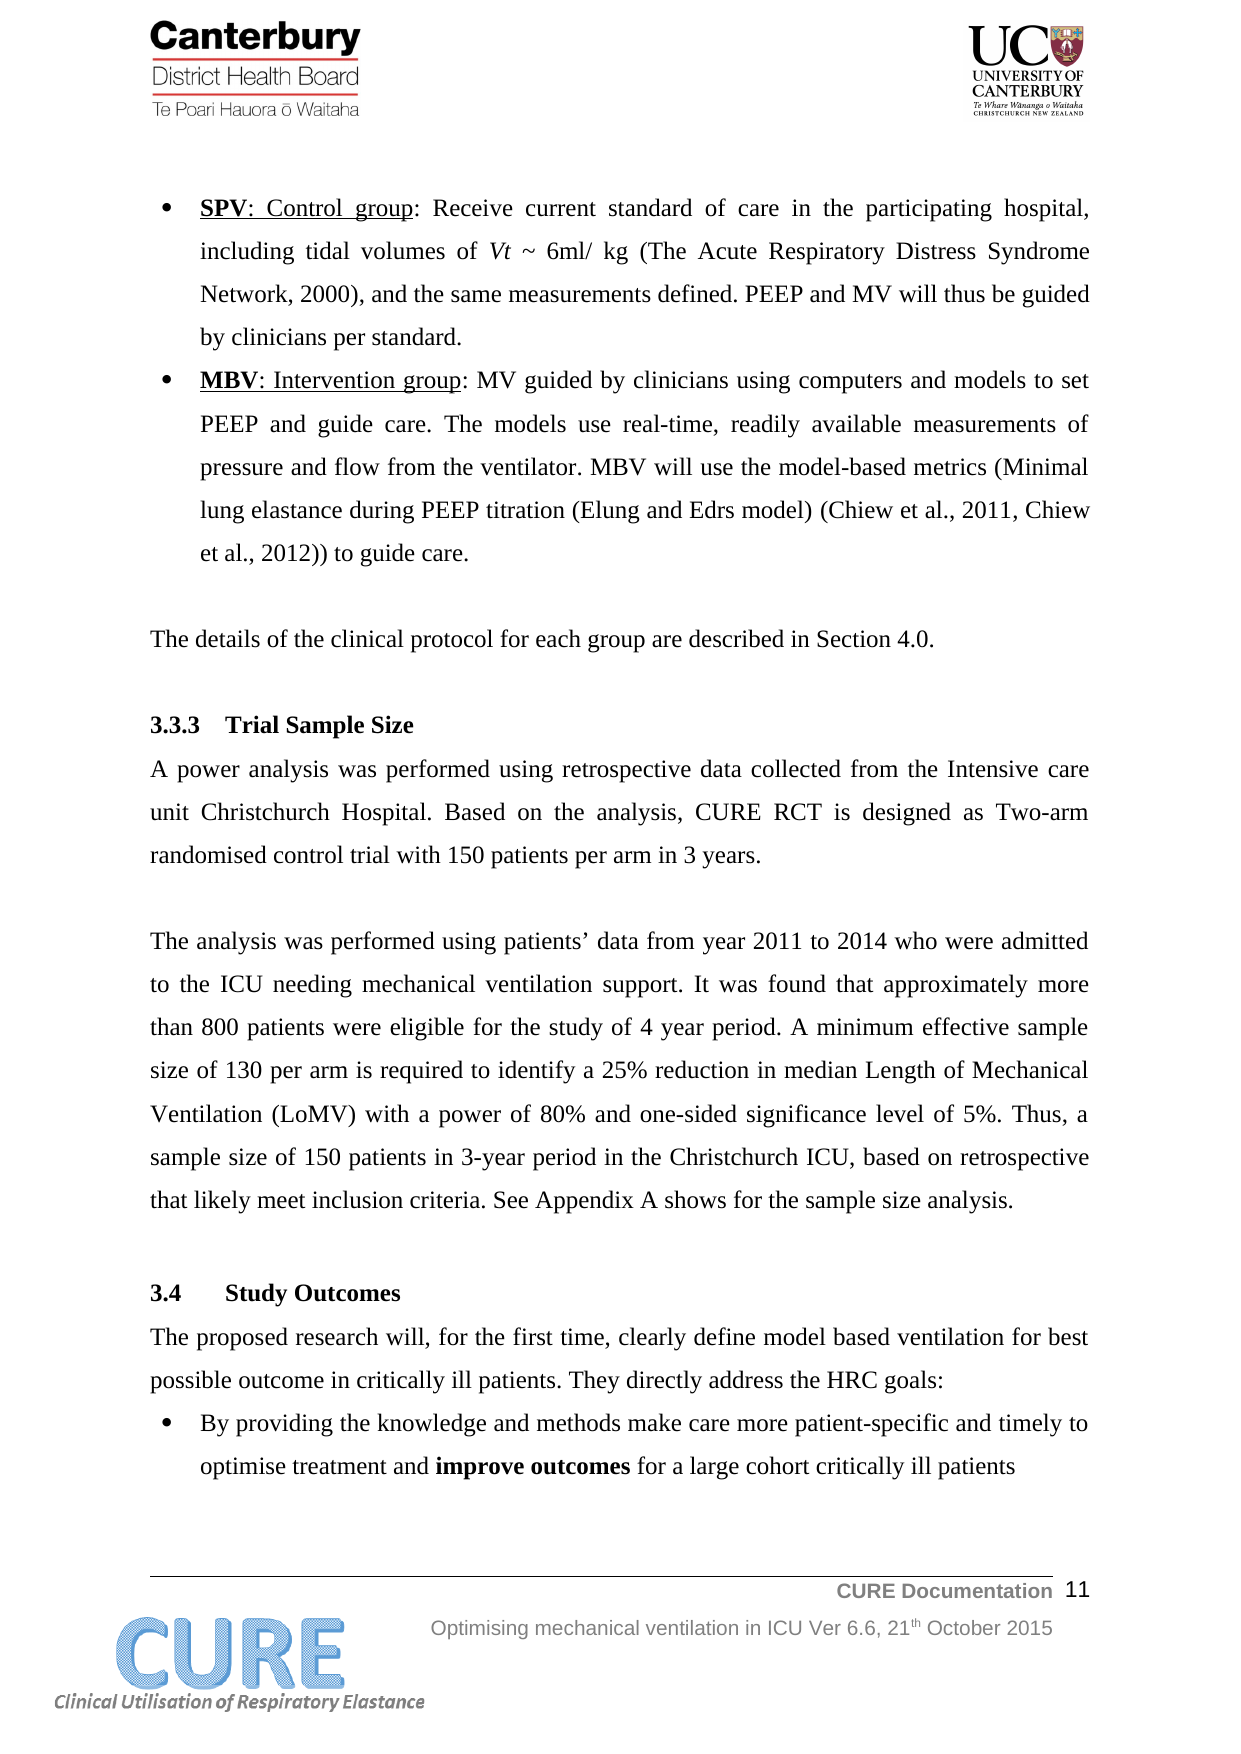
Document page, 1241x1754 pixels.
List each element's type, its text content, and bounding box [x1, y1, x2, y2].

list MBV: Intervention group: MV guided by clinicians using computers and models to set PEEP and guide care. The models use real-time, readily available measurements of pressure and flow from the ventilator. MBV will use the model-based metrics (Minimal lung elastance during PEEP titration (Elung and Edrs model) (Chiew et al., 2011, Chiew et al., 2012)) to guide care. [162, 366, 1090, 567]
text The analysis was performed using patients’ data from year 2011 to 2014 who were admitted to the ICU needing mechanical ventilation support. It was found that approximately more than 800 patients were eligible for the study of 4 year period. A minimum effective sample size of 130 per arm is required to identify a 25% reduction in median Length of Mechanical Ventilation (LoMV) with a power of 80% and one-sided significance level of 5%. Thus, a sample size of 150 patients in 3-year period in the Christchurch ICU, based on retrospective that likely meet inclusion criteria. See Appendix A shows for the sample size analysis. [150, 926, 1090, 1214]
text The details of the clinical protocol for each group are described in Section 4.0. [150, 624, 1090, 653]
picture [962, 20, 1090, 122]
picture [150, 20, 361, 116]
list By providing the knowledge and methods make care more patient-specific and timely to optimise treatment and improve outcomes for a large cohort critically ill patients [162, 1408, 1090, 1480]
text 3.3.3 Trial Sample Size [150, 711, 1090, 739]
picture [54, 1617, 425, 1712]
text The proposed research will, for the first time, clearly define model based ventilation for best possible outcome in critically ill patients. They directly address the goals: [150, 1322, 1090, 1393]
text 3.4 Study Outcomes [150, 1278, 1090, 1307]
list SPV: Control group: Receive current standard of care in the participating hospital, including tidal volumes of Vt ~ 6ml/ kg (The Acute Respiratory Distress Syndrome Network, 2000), and the same measurements defined. PEEP and MV will thus be guided by clinicians per standard. [162, 193, 1090, 351]
text A power analysis was performed using retrospective data collected from the Intensive care unit Christchurch Hospital. Based on the analysis, CURE RCT is designed as Two-arm randomised control trial with 150 patients per arm in 3 years. [150, 754, 1090, 869]
